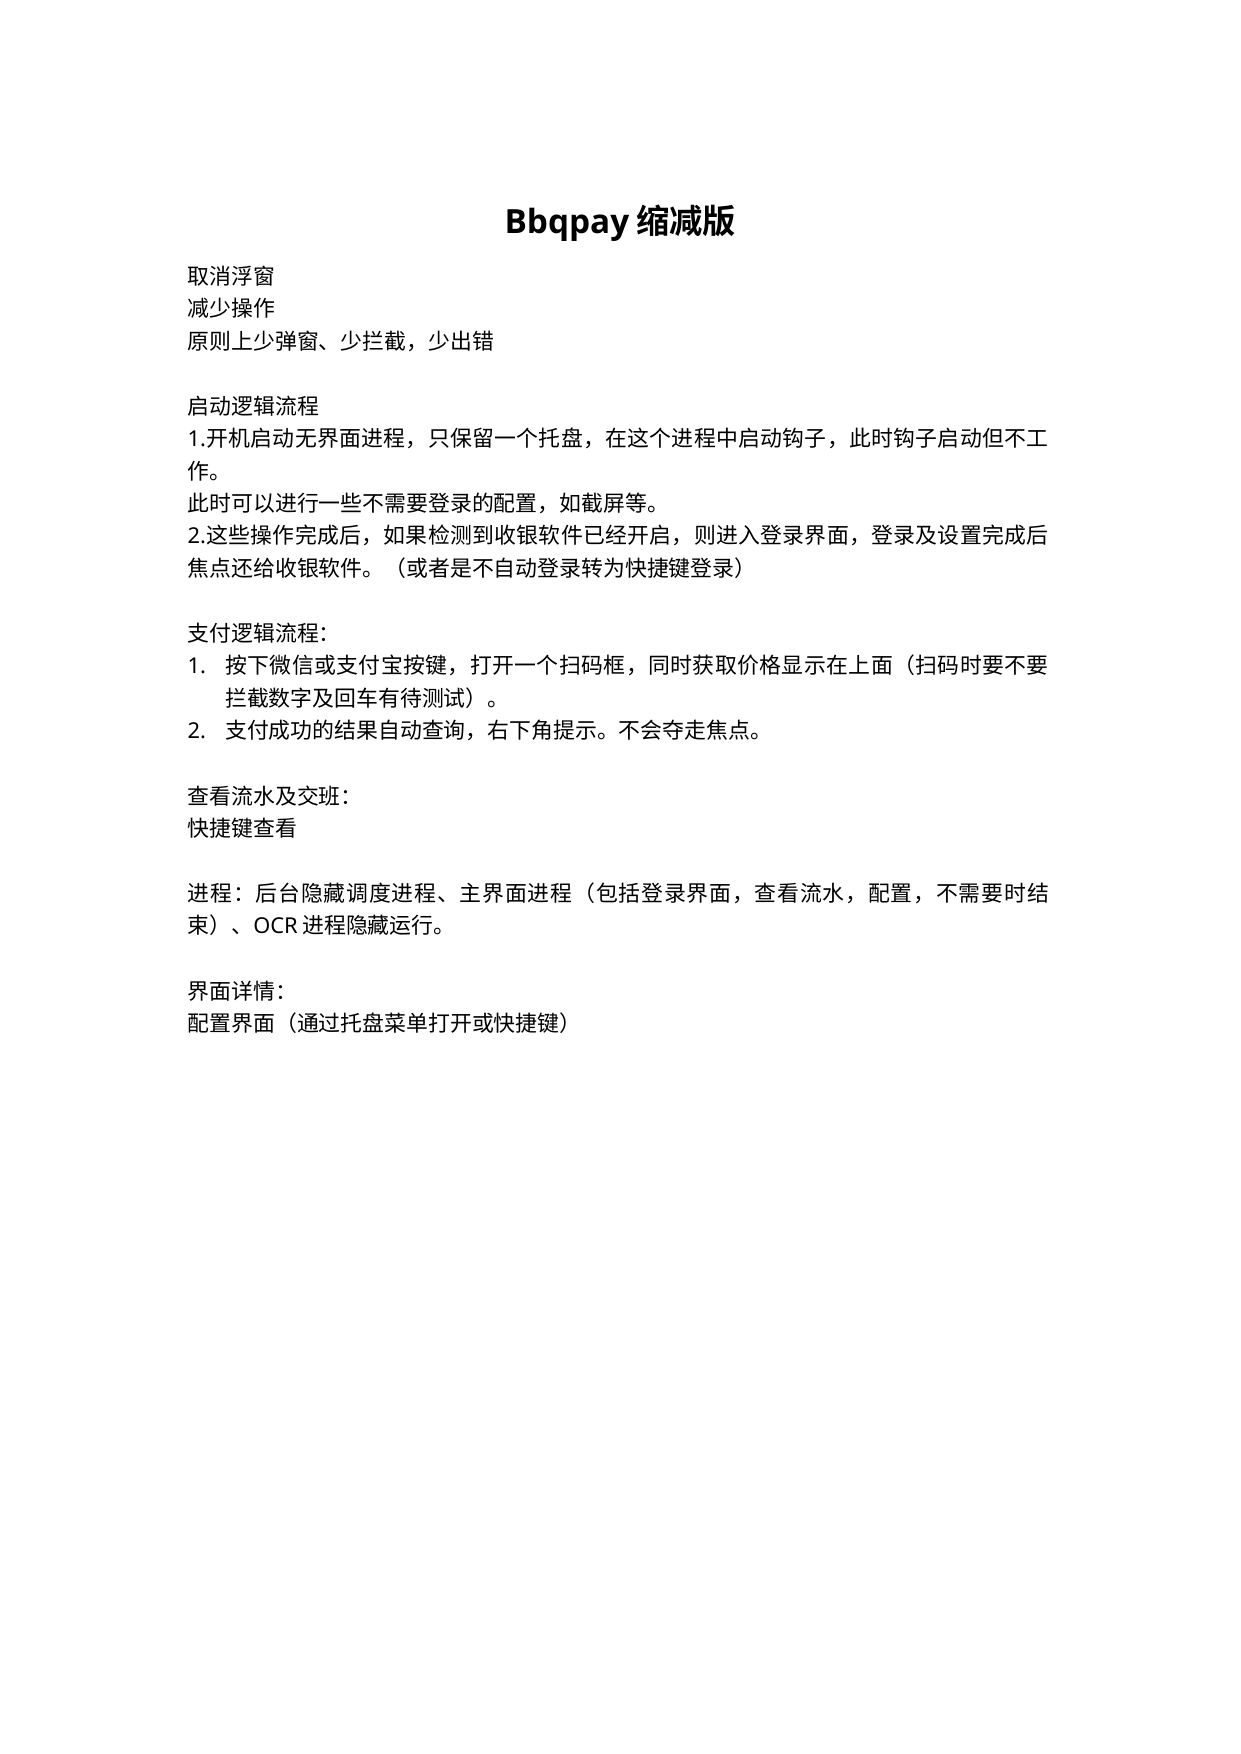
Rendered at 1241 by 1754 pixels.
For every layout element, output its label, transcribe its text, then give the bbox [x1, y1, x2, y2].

text 启动逻辑流程 [187, 388, 1053, 421]
text 1.开机启动无界面进程，只保留一个托盘，在这个进程中启动钩子，此时钩子启动但不工作。 [187, 421, 1053, 486]
text 快捷键查看 [187, 811, 1053, 843]
text 进程：后台隐藏调度进程、主界面进程（包括登录界面，查看流水，配置，不需要时结束）、OCR进程隐藏运行。 [187, 876, 1053, 941]
text 配置界面（通过托盘菜单打开或快捷键） [187, 1006, 1053, 1038]
text 原则上少弹窗、少拦截，少出错 [187, 323, 1053, 356]
list 按下微信或支付宝按键，打开一个扫码框，同时获取价格显示在上面（扫码时要不要拦截数字及回车有待测试）。 [187, 648, 1053, 713]
text 取消浮窗 [187, 258, 1053, 291]
text 界面详情： [187, 973, 1053, 1006]
text 减少操作 [187, 291, 1053, 323]
list 支付成功的结果自动查询，右下角提示。不会夺走焦点。 [187, 713, 1053, 746]
text 查看流水及交班： [187, 778, 1053, 811]
title Bbqpay缩减版 [187, 187, 1053, 252]
text 支付逻辑流程： [187, 616, 1053, 648]
text 此时可以进行一些不需要登录的配置，如截屏等。 [187, 486, 1053, 518]
text 2.这些操作完成后，如果检测到收银软件已经开启，则进入登录界面，登录及设置完成后焦点还给收银软件。（或者是不自动登录转为快捷键登录） [187, 518, 1053, 583]
